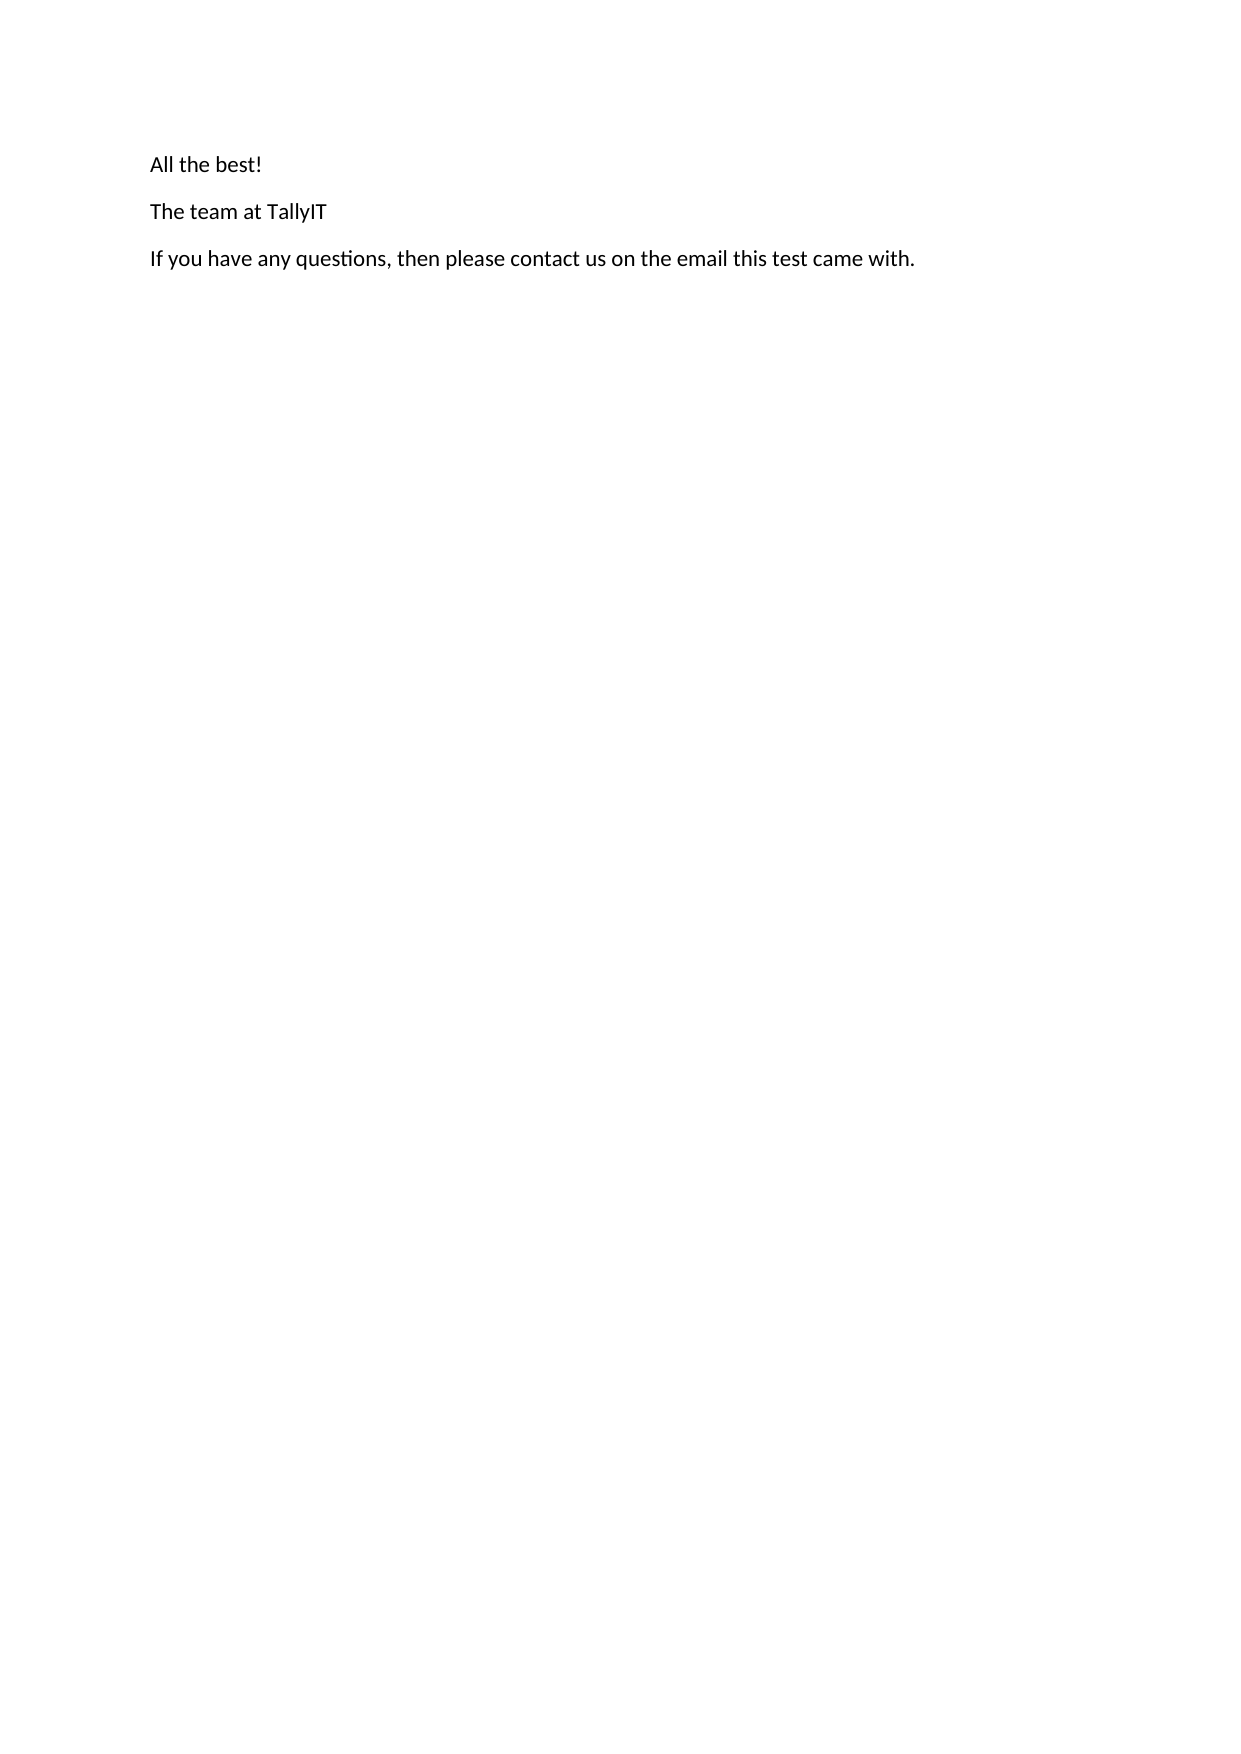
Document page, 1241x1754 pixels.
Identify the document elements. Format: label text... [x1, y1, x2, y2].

text If you have any questions, then please contact us on the email this test came with. [150, 244, 1090, 272]
text All the best! [150, 150, 1090, 178]
text The team at TallyIT [150, 197, 1090, 225]
